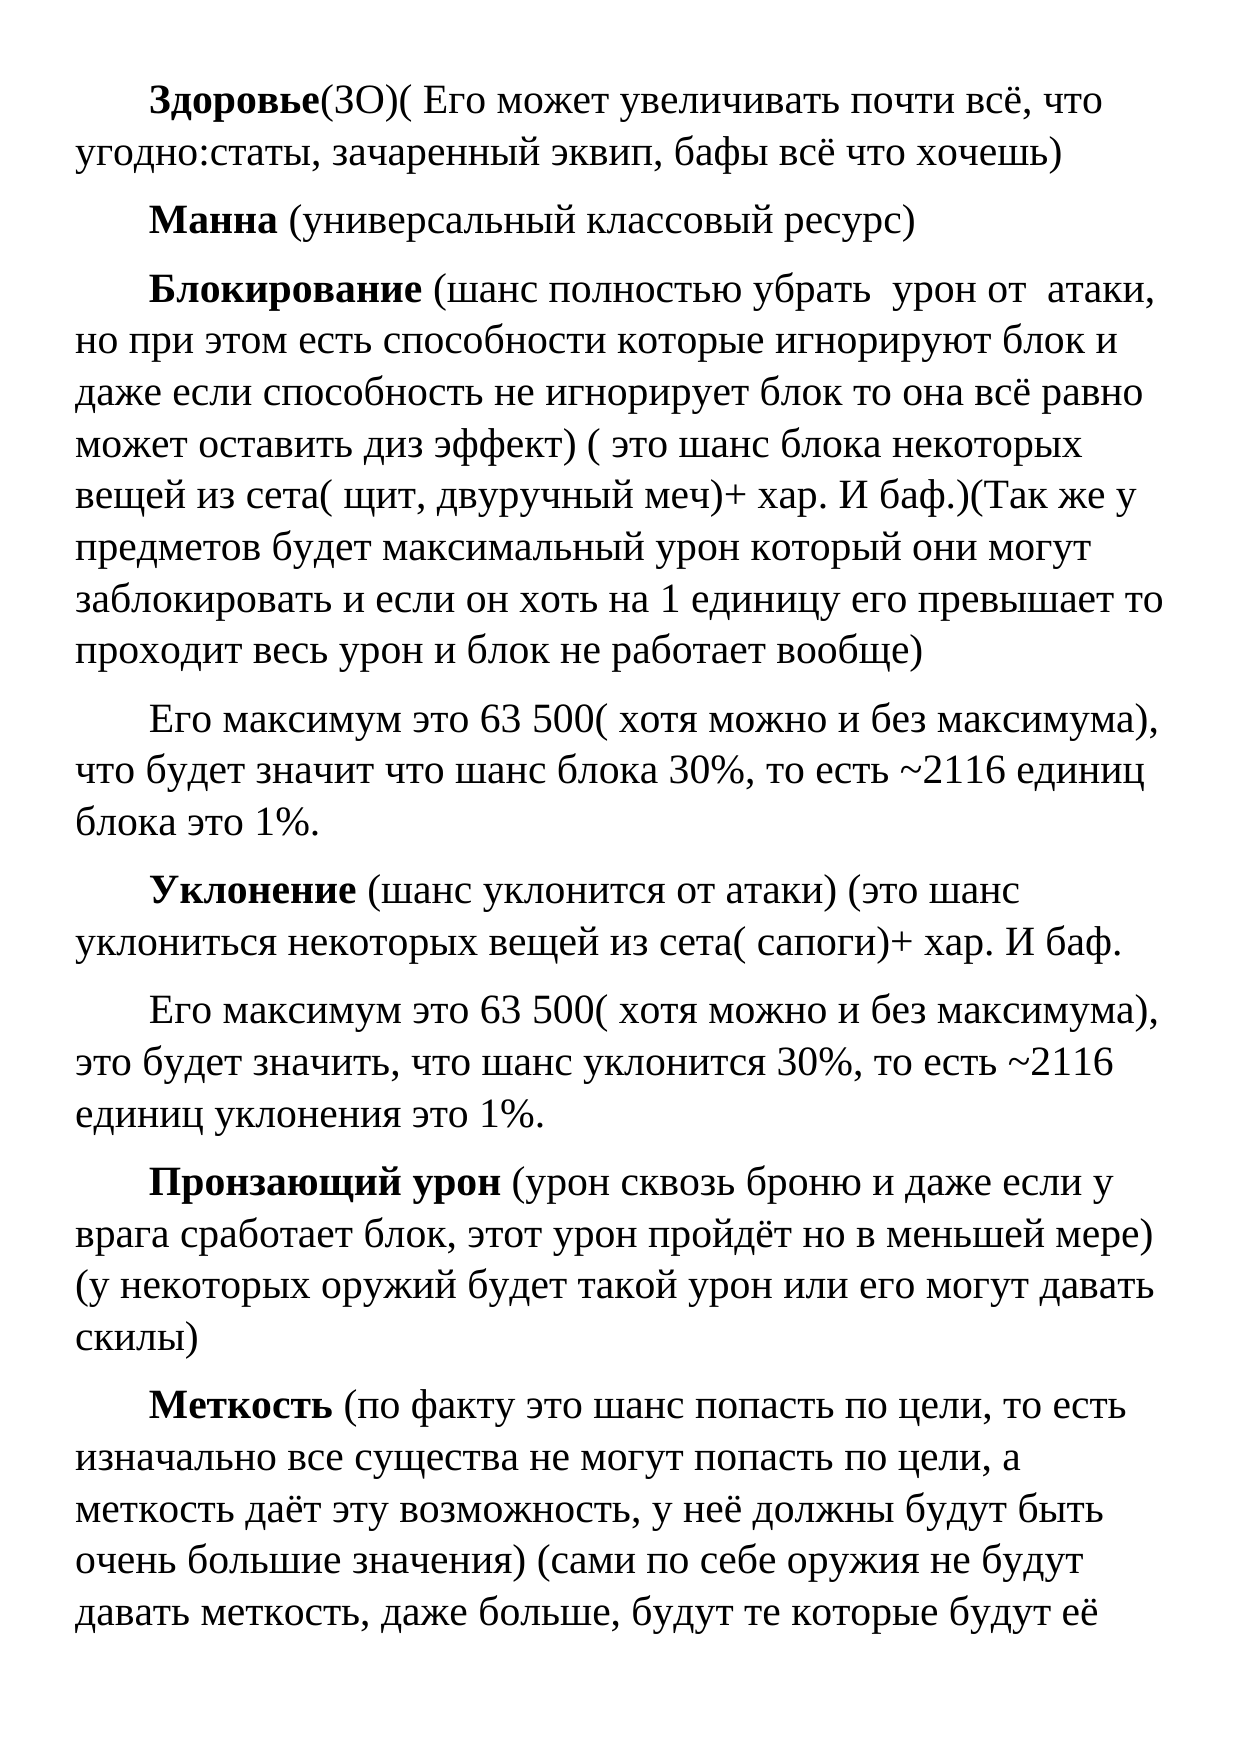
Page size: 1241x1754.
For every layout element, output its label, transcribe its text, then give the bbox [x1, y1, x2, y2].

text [75, 1380, 1165, 1634]
text Пронзающий урон (урон сквозь броню и даже если у врага сработает блок, этот урон пройдёт но в меньшей мере) (у некоторых оружий будет такой урон или его могут давать скилы) [75, 1157, 1165, 1359]
text Здоровье(ЗО)( Его может увеличивать почти всё, что угодно:статы, зачаренный эквип, бафы всё что хочешь) [75, 75, 1165, 174]
text Манна (универсальный классовый ресурс) [75, 195, 1165, 243]
text Уклонение (шанс уклонится от атаки) (это шанс уклониться некоторых вещей из сета( сапоги)+ хар. И баф. [75, 865, 1165, 964]
text Блокирование (шанс полностью убрать урон от атаки, но при этом есть способности которые игнорируют блок и даже если способность не игнорирует блок то она всё равно может оставить диз эффект) ( это шанс блока некоторых вещей из сета( щит, двуручный меч)+ хар. И баф.)(Так же у предметов будет максимальный урон который они могут заблокировать и если он хоть на 1 единицу его превышает то проходит весь урон и блок не работает вообще) [75, 263, 1165, 673]
text Его максимум это 63 500( хотя можно и без максимума), что будет значит что шанс блока 30%, то есть ~2116 единиц блока это 1%. [75, 693, 1165, 844]
text Его максимум это 63 500( хотя можно и без максимума), это будет значить, что шанс уклонится 30%, то есть ~2116 единиц уклонения это 1%. [75, 985, 1165, 1136]
